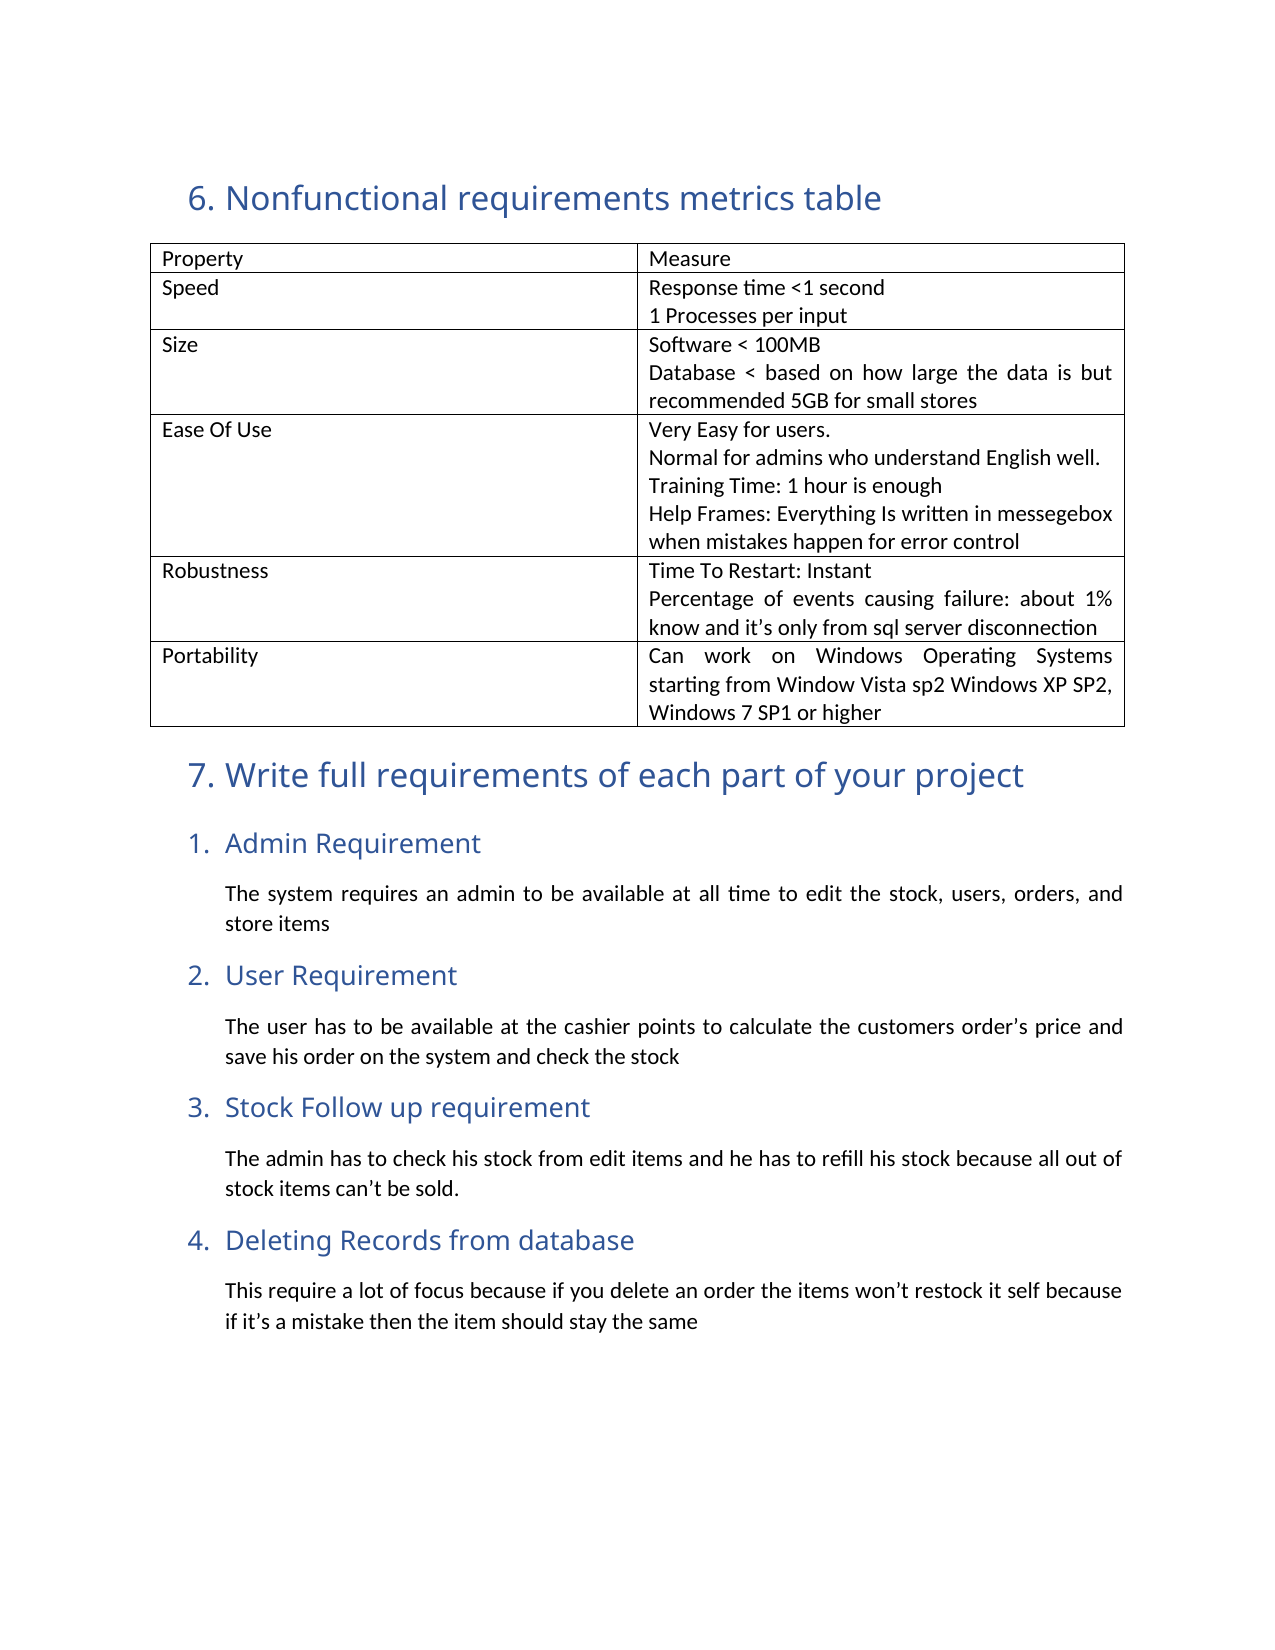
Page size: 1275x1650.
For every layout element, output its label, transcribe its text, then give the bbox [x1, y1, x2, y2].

table_cell Software < 100MB Database < based on how large the data is but recommended 5GB for small stores [638, 330, 1124, 414]
table_cell Ease Of Use [151, 415, 637, 556]
text The system requires an admin to be available at all time to edit the stock, users, orders, and store items [225, 879, 1125, 938]
text The admin has to check his stock from edit items and he has to refill his stock because all out of stock items can’t be sold. [225, 1144, 1125, 1202]
table_header Property [151, 244, 637, 272]
subtitle Admin Requirement [187, 824, 1125, 861]
table_cell Response time <1 second 1 Processes per input [638, 273, 1124, 329]
table_cell Robustness [151, 557, 637, 641]
subtitle Stock Follow up requirement [187, 1089, 1125, 1126]
table_cell Speed [151, 273, 637, 329]
table_cell Can work on Windows Operating Systems starting from Window Vista sp2 Windows XP SP2, Windows 7 SP1 or higher [638, 642, 1124, 726]
subtitle Write full requirements of each part of your project [187, 752, 1125, 797]
subtitle User Requirement [187, 956, 1125, 993]
table_header Measure [638, 244, 1124, 272]
text This require a lot of focus because if you delete an order the items won’t restock it self because if it’s a mistake then the item should stay the same [225, 1277, 1125, 1335]
subtitle Deleting Records from database [187, 1221, 1125, 1258]
text The user has to be available at the cashier points to calculate the customers order’s price and save his order on the system and check the stock [225, 1012, 1125, 1070]
table_cell Very Easy for users. Normal for admins who understand English well. Training Time: 1 hour is enough Help Frames: Everything Is written in messegebox when mistakes happen for error control [638, 415, 1124, 556]
subtitle Nonfunctional requirements metrics table [187, 175, 1125, 220]
table_cell Size [151, 330, 637, 414]
table_cell Time To Restart: Instant Percentage of events causing failure: about 1% know and it’s only from sql server disconnection [638, 557, 1124, 641]
table_cell Portability [151, 642, 637, 726]
